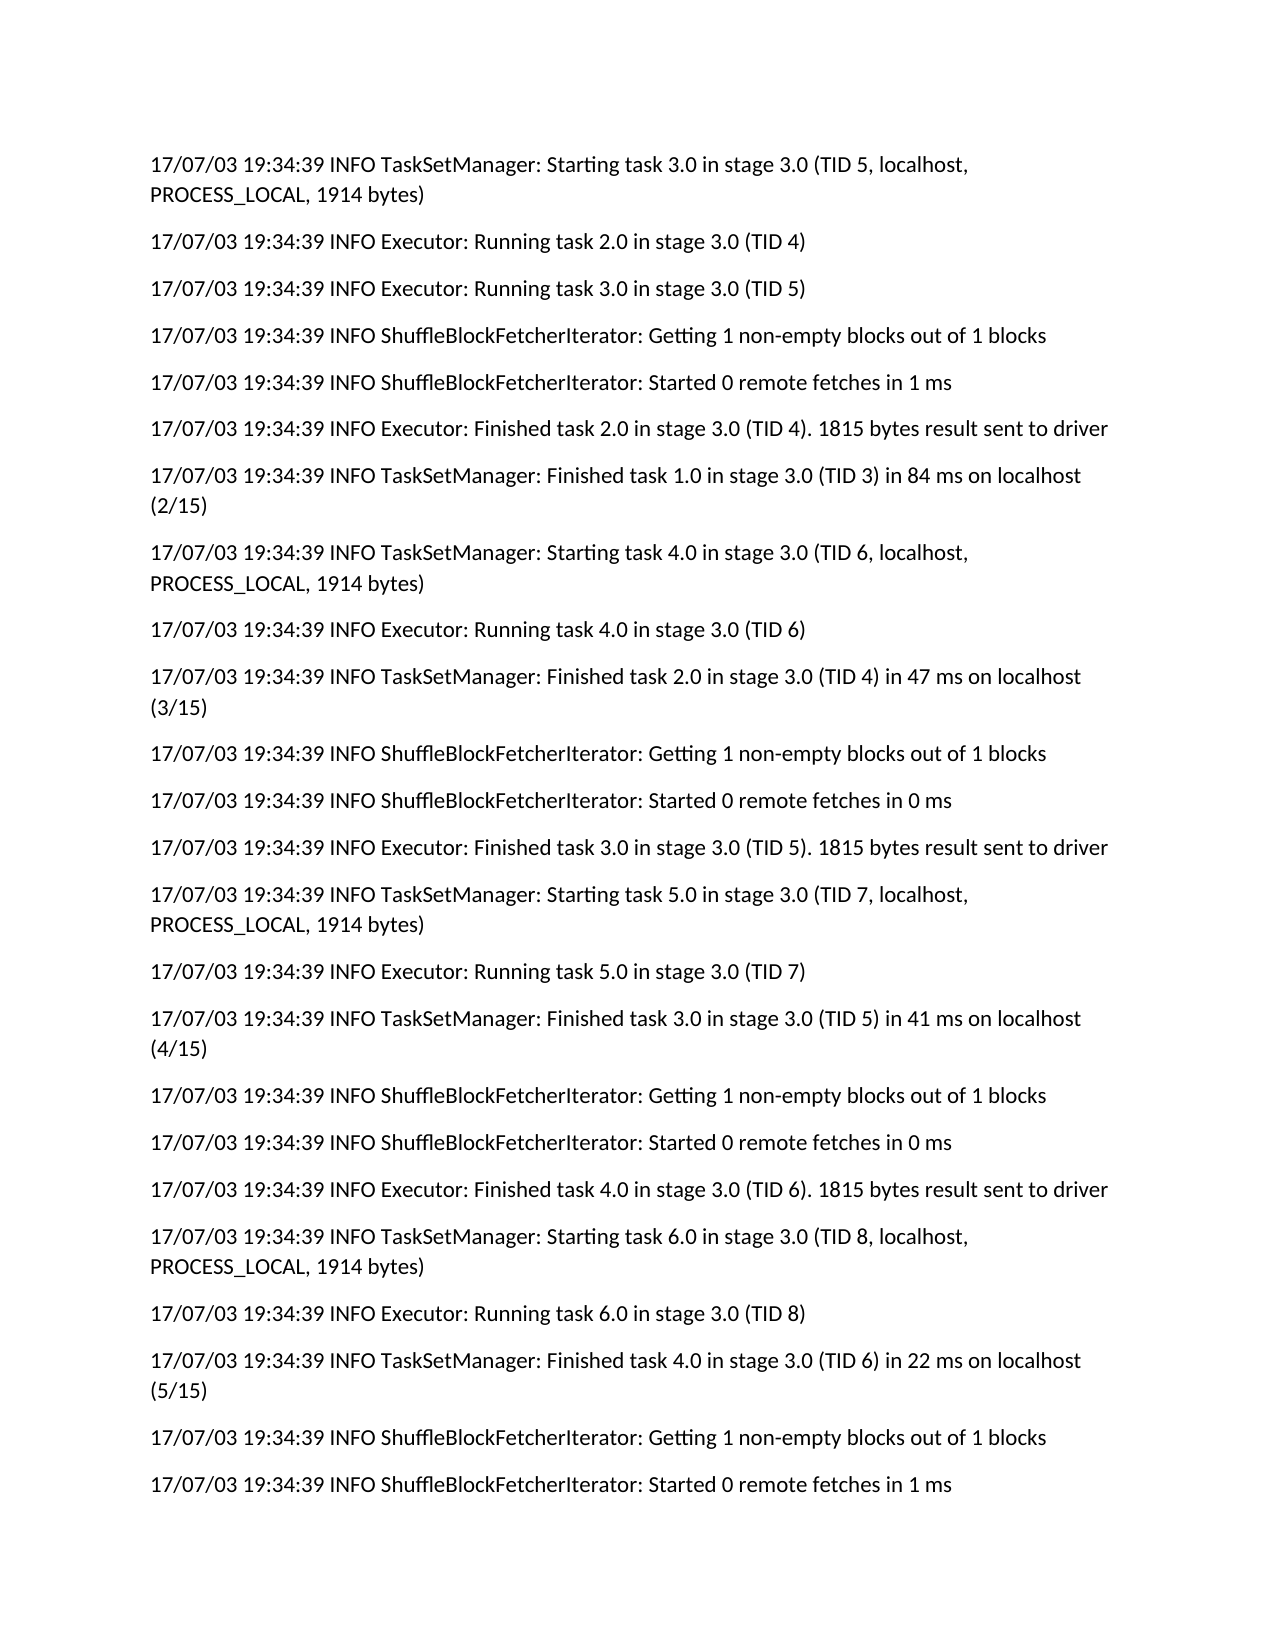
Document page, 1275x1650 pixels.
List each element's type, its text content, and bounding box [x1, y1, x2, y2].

text 17/07/03 19:34:39 INFO TaskSetManager: Finished task 4.0 in stage 3.0 (TID 6) in 22 ms on localhost (5/15) [150, 1346, 1125, 1404]
text 17/07/03 19:34:39 INFO ShuffleBlockFetcherIterator: Getting 1 non-empty blocks out of 1 blocks [150, 1423, 1125, 1451]
text 17/07/03 19:34:39 INFO ShuffleBlockFetcherIterator: Getting 1 non-empty blocks out of 1 blocks [150, 739, 1125, 768]
text 17/07/03 19:34:39 INFO Executor: Running task 3.0 in stage 3.0 (TID 5) [150, 274, 1125, 302]
text 17/07/03 19:34:39 INFO Executor: Finished task 3.0 in stage 3.0 (TID 5). 1815 bytes result sent to driver [150, 833, 1125, 861]
text 17/07/03 19:34:39 INFO ShuffleBlockFetcherIterator: Getting 1 non-empty blocks out of 1 blocks [150, 1081, 1125, 1109]
text 17/07/03 19:34:39 INFO Executor: Finished task 4.0 in stage 3.0 (TID 6). 1815 bytes result sent to driver [150, 1175, 1125, 1203]
text 17/07/03 19:34:39 INFO TaskSetManager: Finished task 1.0 in stage 3.0 (TID 3) in 84 ms on localhost (2/15) [150, 461, 1125, 520]
text 17/07/03 19:34:39 INFO TaskSetManager: Starting task 3.0 in stage 3.0 (TID 5, localhost, PROCESS_LOCAL, 1914 bytes) [150, 150, 1125, 208]
text 17/07/03 19:34:39 INFO TaskSetManager: Starting task 5.0 in stage 3.0 (TID 7, localhost, PROCESS_LOCAL, 1914 bytes) [150, 880, 1125, 938]
text 17/07/03 19:34:39 INFO Executor: Running task 5.0 in stage 3.0 (TID 7) [150, 957, 1125, 985]
text 17/07/03 19:34:39 INFO Executor: Running task 4.0 in stage 3.0 (TID 6) [150, 616, 1125, 644]
text 17/07/03 19:34:39 INFO Executor: Running task 2.0 in stage 3.0 (TID 4) [150, 227, 1125, 255]
text 17/07/03 19:34:39 INFO ShuffleBlockFetcherIterator: Started 0 remote fetches in 0 ms [150, 1128, 1125, 1156]
text 17/07/03 19:34:39 INFO ShuffleBlockFetcherIterator: Started 0 remote fetches in 1 ms [150, 1470, 1125, 1498]
text 17/07/03 19:34:39 INFO Executor: Running task 6.0 in stage 3.0 (TID 8) [150, 1299, 1125, 1327]
text 17/07/03 19:34:39 INFO ShuffleBlockFetcherIterator: Getting 1 non-empty blocks out of 1 blocks [150, 321, 1125, 349]
text 17/07/03 19:34:39 INFO TaskSetManager: Starting task 4.0 in stage 3.0 (TID 6, localhost, PROCESS_LOCAL, 1914 bytes) [150, 538, 1125, 597]
text 17/07/03 19:34:39 INFO TaskSetManager: Finished task 2.0 in stage 3.0 (TID 4) in 47 ms on localhost (3/15) [150, 662, 1125, 721]
text 17/07/03 19:34:39 INFO ShuffleBlockFetcherIterator: Started 0 remote fetches in 0 ms [150, 786, 1125, 814]
text 17/07/03 19:34:39 INFO TaskSetManager: Finished task 3.0 in stage 3.0 (TID 5) in 41 ms on localhost (4/15) [150, 1004, 1125, 1062]
text 17/07/03 19:34:39 INFO ShuffleBlockFetcherIterator: Started 0 remote fetches in 1 ms [150, 368, 1125, 396]
text 17/07/03 19:34:39 INFO TaskSetManager: Starting task 6.0 in stage 3.0 (TID 8, localhost, PROCESS_LOCAL, 1914 bytes) [150, 1222, 1125, 1280]
text 17/07/03 19:34:39 INFO Executor: Finished task 2.0 in stage 3.0 (TID 4). 1815 bytes result sent to driver [150, 414, 1125, 443]
